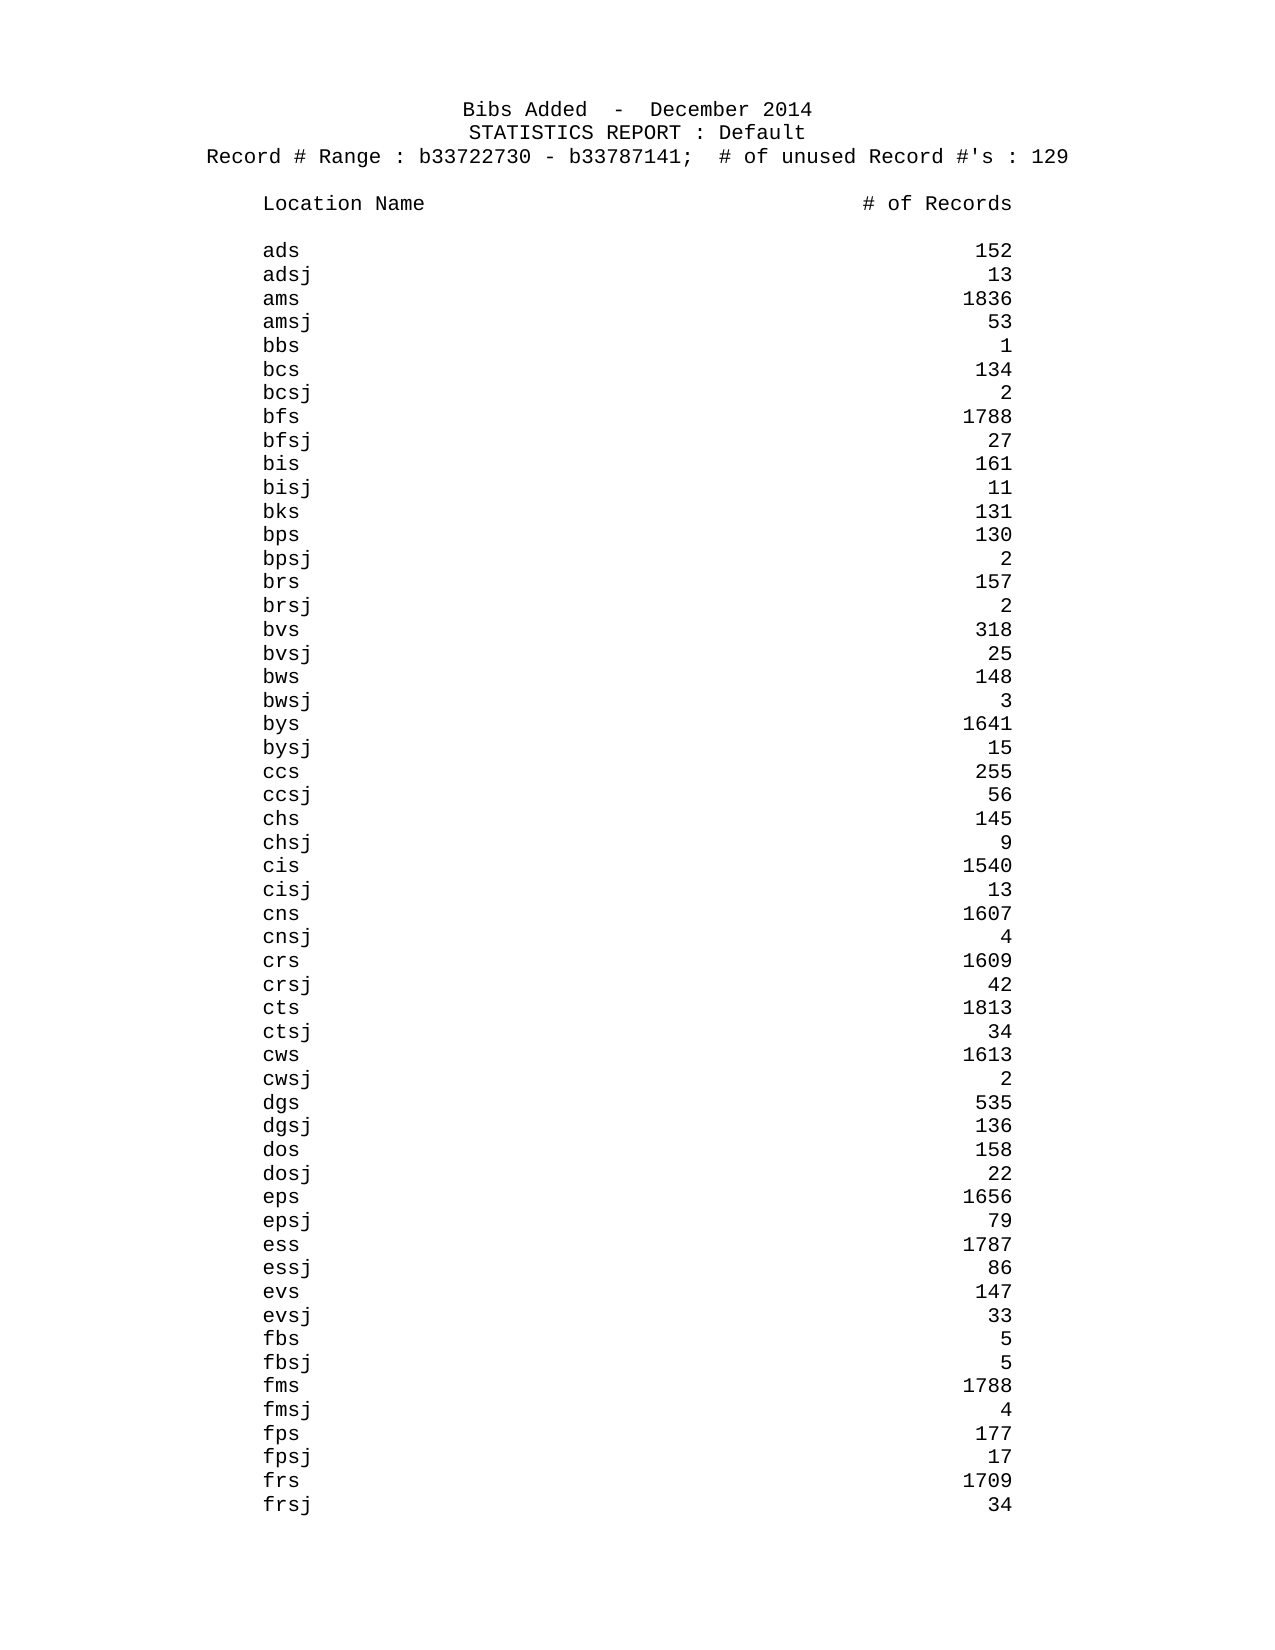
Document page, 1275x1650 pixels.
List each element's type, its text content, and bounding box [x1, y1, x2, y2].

text Bibs Added - December 2014 [75, 99, 1200, 122]
text bbs 1 [75, 335, 1200, 359]
text bwsj 3 [75, 690, 1200, 713]
text ctsj 34 [75, 1021, 1200, 1044]
text adsj 13 [75, 264, 1200, 288]
text eps 1656 [75, 1186, 1200, 1210]
text fms 1788 [75, 1376, 1200, 1399]
text Location Name # of Records [75, 193, 1200, 217]
text bcs 134 [75, 359, 1200, 382]
text chs 145 [75, 808, 1200, 832]
text cws 1613 [75, 1044, 1200, 1068]
text ams 1836 [75, 288, 1200, 311]
text bvsj 25 [75, 642, 1200, 666]
text dgs 535 [75, 1092, 1200, 1115]
text ess 1787 [75, 1234, 1200, 1257]
text bfsj 27 [75, 430, 1200, 453]
text bpsj 2 [75, 548, 1200, 572]
text cns 1607 [75, 903, 1200, 926]
text cts 1813 [75, 997, 1200, 1021]
text ads 152 [75, 241, 1200, 264]
text amsj 53 [75, 311, 1200, 335]
text bks 131 [75, 501, 1200, 524]
text bysj 15 [75, 737, 1200, 761]
text fbsj 5 [75, 1352, 1200, 1376]
text evsj 33 [75, 1304, 1200, 1328]
text frsj 34 [75, 1494, 1200, 1517]
text bfs 1788 [75, 406, 1200, 430]
text cisj 13 [75, 879, 1200, 903]
text cnsj 4 [75, 926, 1200, 950]
text brs 157 [75, 572, 1200, 595]
text bcsj 2 [75, 382, 1200, 406]
text fmsj 4 [75, 1399, 1200, 1423]
text dosj 22 [75, 1163, 1200, 1186]
text dos 158 [75, 1139, 1200, 1163]
text frs 1709 [75, 1470, 1200, 1494]
text epsj 79 [75, 1210, 1200, 1234]
text bvs 318 [75, 619, 1200, 642]
text chsj 9 [75, 832, 1200, 855]
text bis 161 [75, 453, 1200, 477]
text evs 147 [75, 1281, 1200, 1304]
text ccsj 56 [75, 784, 1200, 808]
text crs 1609 [75, 950, 1200, 973]
text Record # Range : b33722730 - b33787141; # of unused Record #'s : 129 [75, 146, 1200, 169]
text bys 1641 [75, 713, 1200, 737]
text fbs 5 [75, 1328, 1200, 1352]
text ccs 255 [75, 761, 1200, 784]
text dgsj 136 [75, 1115, 1200, 1139]
text bps 130 [75, 524, 1200, 548]
text essj 86 [75, 1257, 1200, 1281]
text brsj 2 [75, 595, 1200, 619]
text cwsj 2 [75, 1068, 1200, 1092]
text STATISTICS REPORT : Default [75, 122, 1200, 146]
text fps 177 [75, 1423, 1200, 1446]
text cis 1540 [75, 855, 1200, 879]
text crsj 42 [75, 973, 1200, 997]
text bws 148 [75, 666, 1200, 690]
text fpsj 17 [75, 1446, 1200, 1470]
text bisj 11 [75, 477, 1200, 501]
